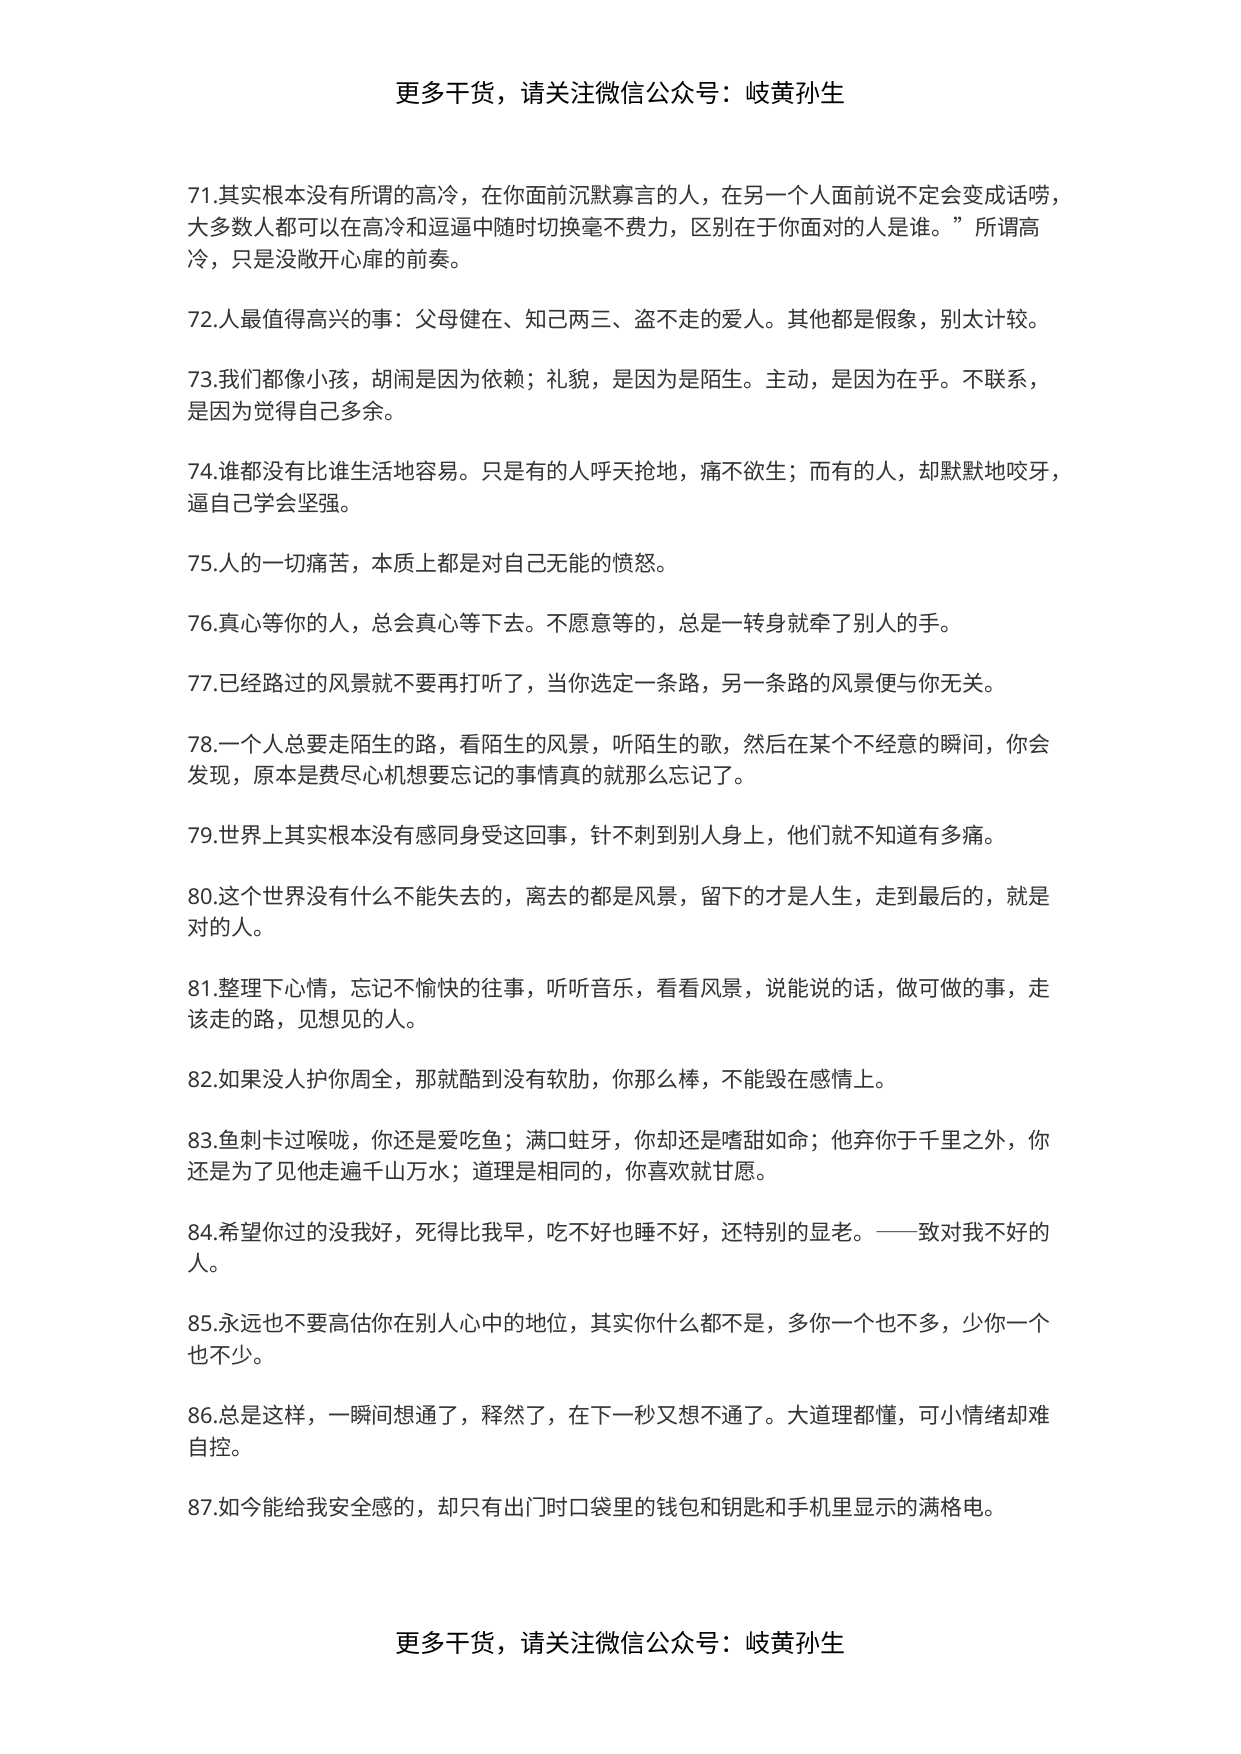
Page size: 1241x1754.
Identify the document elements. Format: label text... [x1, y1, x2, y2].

text 77.已经路过的风景就不要再打听了，当你选定一条路，另一条路的风景便与你无关。 [187, 666, 1053, 698]
text 83.鱼刺卡过喉咙，你还是爱吃鱼；满口蛀牙，你却还是嗜甜如命；他弃你于千里之外，你还是为了见他走遍千山万水；道理是相同的，你喜欢就甘愿。 [187, 1123, 1053, 1186]
text 86.总是这样，一瞬间想通了，释然了，在下一秒又想不通了。大道理都懂，可小情绪却难自控。 [187, 1398, 1053, 1462]
text 73.我们都像小孩，胡闹是因为依赖；礼貌，是因为是陌生。主动，是因为在乎。不联系，是因为觉得自己多余。 [187, 362, 1053, 426]
text 75.人的一切痛苦，本质上都是对自己无能的愤怒。 [187, 546, 1053, 578]
text 78.一个人总要走陌生的路，看陌生的风景，听陌生的歌，然后在某个不经意的瞬间，你会发现，原本是费尽心机想要忘记的事情真的就那么忘记了。 [187, 727, 1053, 790]
text 87.如今能给我安全感的，却只有出门时口袋里的钱包和钥匙和手机里显示的满格电。 [187, 1490, 1053, 1522]
text 72.人最值得高兴的事：父母健在、知己两三、盗不走的爱人。其他都是假象，别太计较。 [187, 302, 1053, 334]
text 81.整理下心情，忘记不愉快的往事，听听音乐，看看风景，说能说的话，做可做的事，走该走的路，见想见的人。 [187, 971, 1053, 1034]
text 80.这个世界没有什么不能失去的，离去的都是风景，留下的才是人生，走到最后的，就是对的人。 [187, 879, 1053, 942]
text 82.如果没人护你周全，那就酷到没有软肋，你那么棒，不能毁在感情上。 [187, 1062, 1053, 1094]
text 84.希望你过的没我好，死得比我早，吃不好也睡不好，还特别的显老。——致对我不好的人。 [187, 1214, 1053, 1278]
text 76.真心等你的人，总会真心等下去。不愿意等的，总是一转身就牵了别人的手。 [187, 606, 1053, 638]
text 74.谁都没有比谁生活地容易。只是有的人呼天抢地，痛不欲生；而有的人，却默默地咬牙，逼自己学会坚强。 [187, 454, 1053, 517]
text 79.世界上其实根本没有感同身受这回事，针不刺到别人身上，他们就不知道有多痛。 [187, 818, 1053, 850]
text 71.其实根本没有所谓的高冷，在你面前沉默寡言的人，在另一个人面前说不定会变成话唠，大多数人都可以在高冷和逗逼中随时切换毫不费力，区别在于你面对的人是谁。”所谓高冷，只是没敞开心扉的前奏。 [187, 178, 1053, 273]
text 85.永远也不要高估你在别人心中的地位，其实你什么都不是，多你一个也不多，少你一个也不少。 [187, 1306, 1053, 1370]
